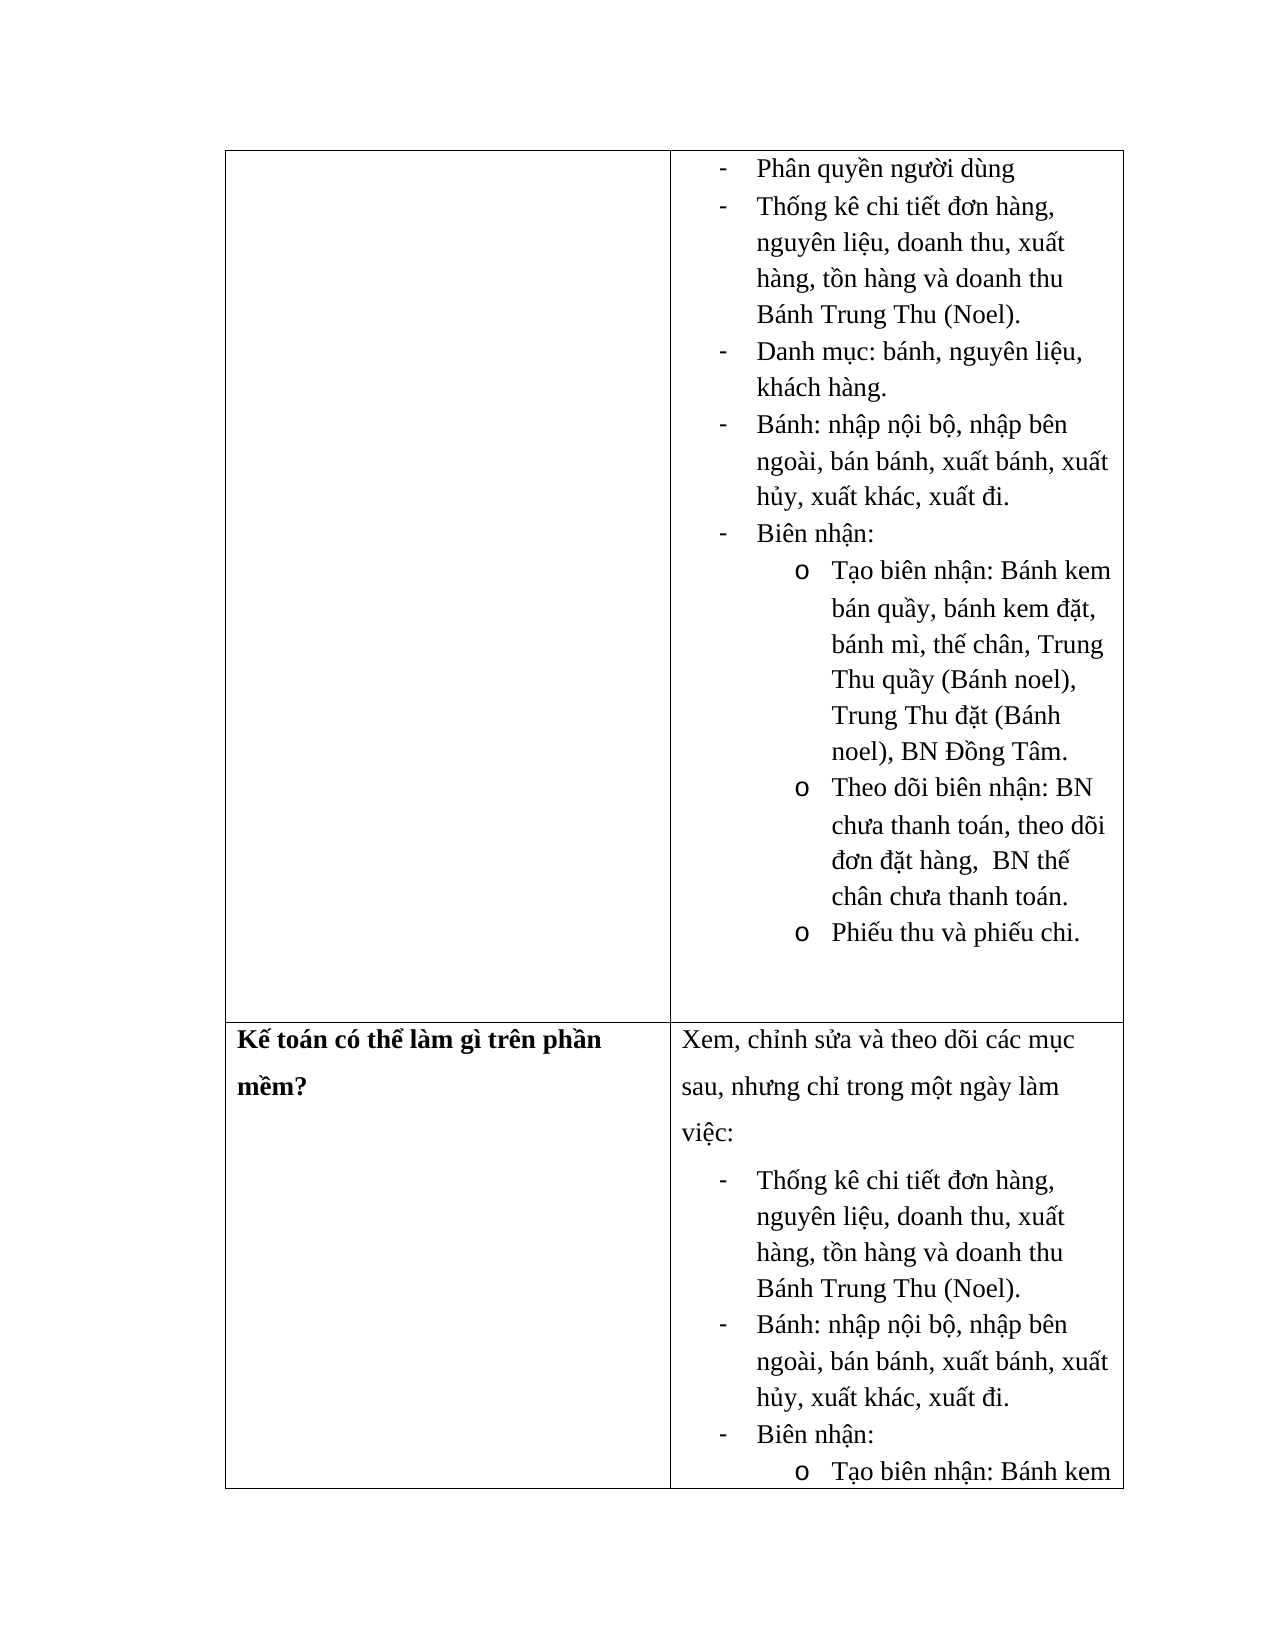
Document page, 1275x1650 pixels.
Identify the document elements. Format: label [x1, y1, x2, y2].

table_cell [226, 151, 670, 1022]
table_cell [226, 1023, 670, 1488]
table_cell [671, 1023, 1123, 1488]
table_cell [671, 151, 1123, 1022]
